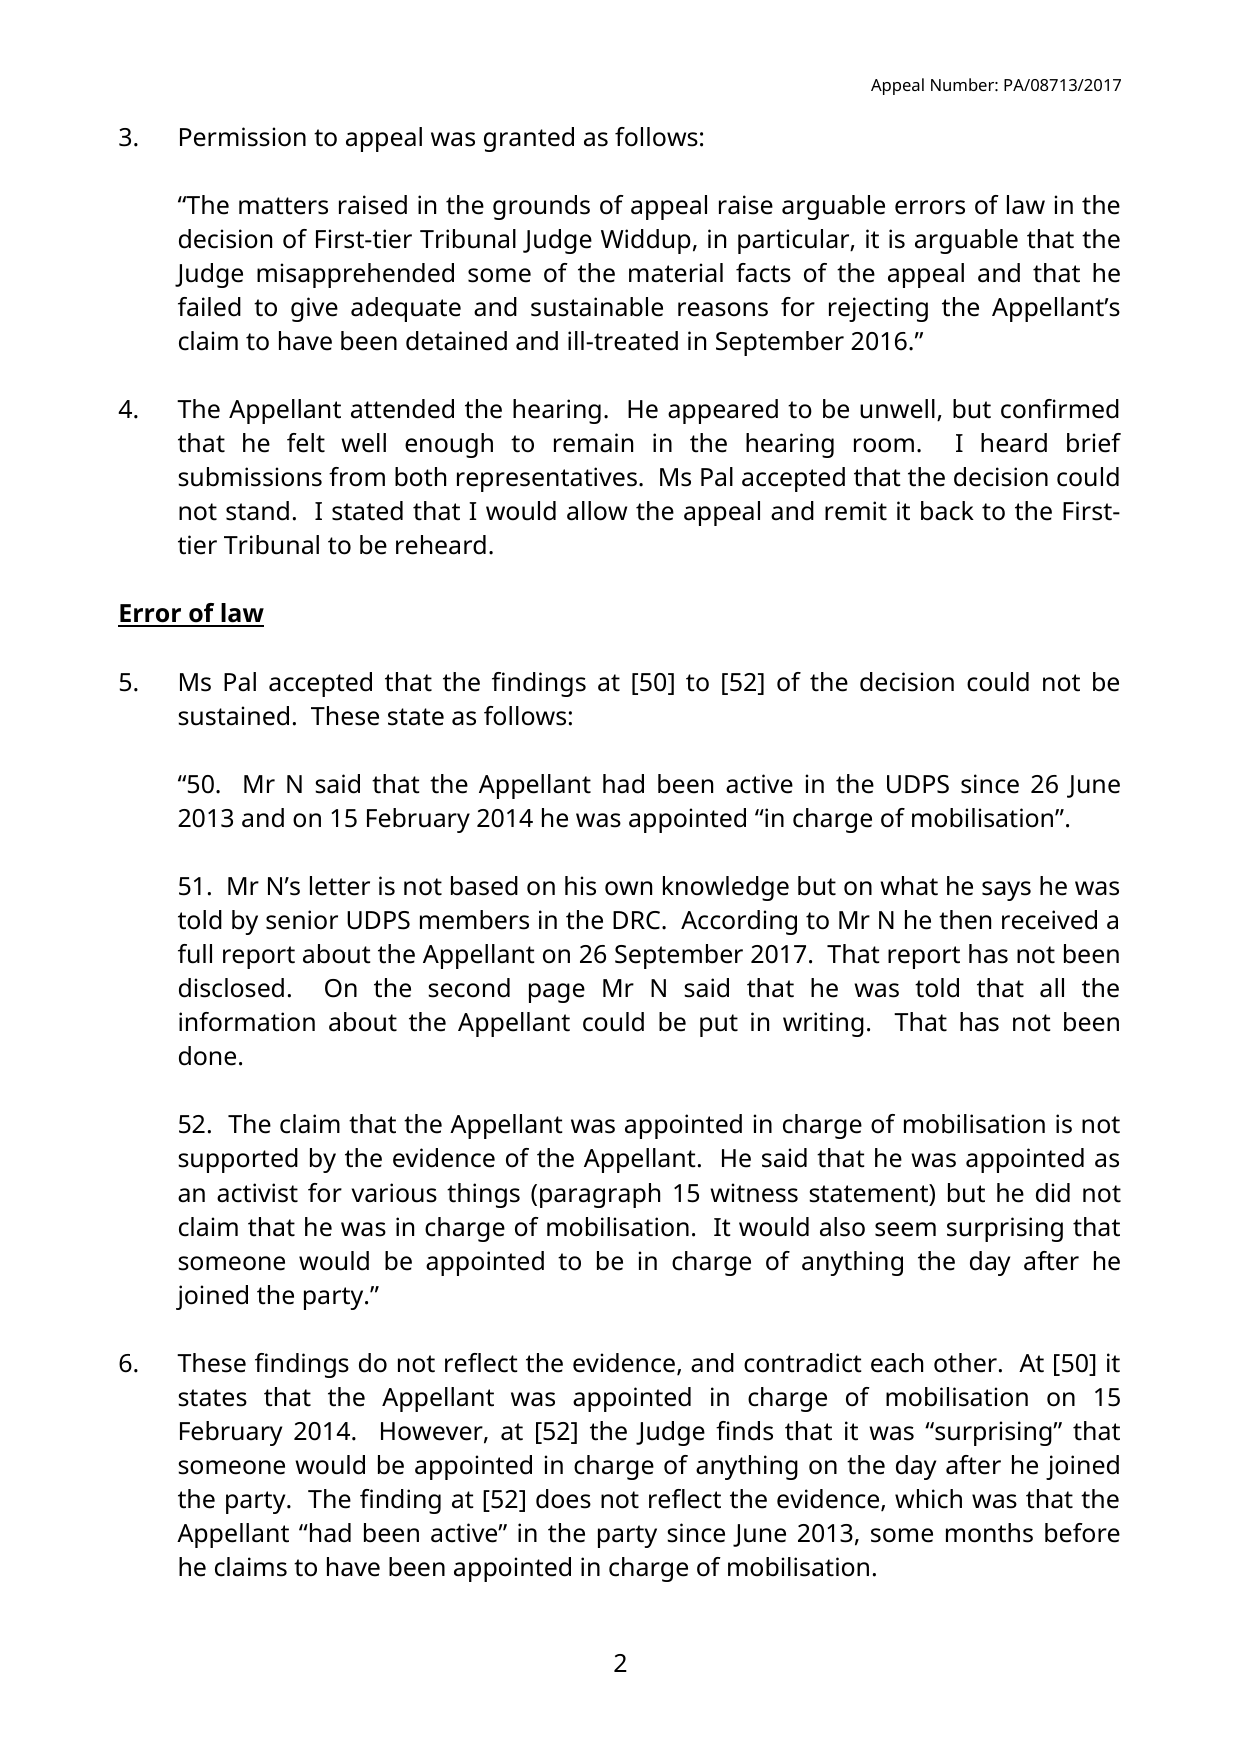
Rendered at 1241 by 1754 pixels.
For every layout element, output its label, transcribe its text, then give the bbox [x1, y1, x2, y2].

text Error of law [118, 596, 1122, 630]
list Ms Pal accepted that the findings at [50] to [52] of the decision could not be sustained. These state as follows: [118, 664, 1122, 732]
text 52. The claim that the Appellant was appointed in charge of mobilisation is not supported by the evidence of the Appellant. He said that he was appointed as an activist for various things (paragraph 15 witness statement) but he did not claim that he was in charge of mobilisation. It would also seem surprising that someone would be appointed to be in charge of anything the day after he joined the party.” [177, 1107, 1122, 1311]
list The Appellant attended the hearing. He appeared to be unwell, but confirmed that he felt well enough to remain in the hearing room. I heard brief submissions from both representatives. Ms Pal accepted that the decision could not stand. I stated that I would allow the appeal and remit it back to the First-tier Tribunal to be reheard. [118, 392, 1122, 562]
text “The matters raised in the grounds of appeal raise arguable errors of law in the decision of First-tier Tribunal Judge Widdup, in particular, it is arguable that the Judge misapprehended some of the material facts of the appeal and that he failed to give adequate and sustainable reasons for rejecting the Appellant’s claim to have been detained and ill-treated in September 2016.” [177, 187, 1122, 358]
list These findings do not reflect the evidence, and contradict each other. At [50] it states that the Appellant was appointed in charge of mobilisation on 15 February 2014. However, at [52] the Judge finds that it was “surprising” that someone would be appointed in charge of anything on the day after he joined the party. The finding at [52] does not reflect the evidence, which was that the Appellant “had been active” in the party since June 2013, some months before he claims to have been appointed in charge of mobilisation. [118, 1346, 1122, 1584]
text 51. Mr N’s letter is not based on his own knowledge but on what he says he was told by senior UDPS members in the DRC. According to Mr N he then received a full report about the Appellant on 26 September 2017. That report has not been disclosed. On the second page Mr N said that he was told that all the information about the Appellant could be put in writing. That has not been done. [177, 869, 1122, 1073]
text “50. Mr N said that the Appellant had been active in the UDPS since 26 June 2013 and on 15 February 2014 he was appointed “in charge of mobilisation”. [177, 766, 1122, 834]
list Permission to appeal was granted as follows: [118, 119, 1122, 153]
